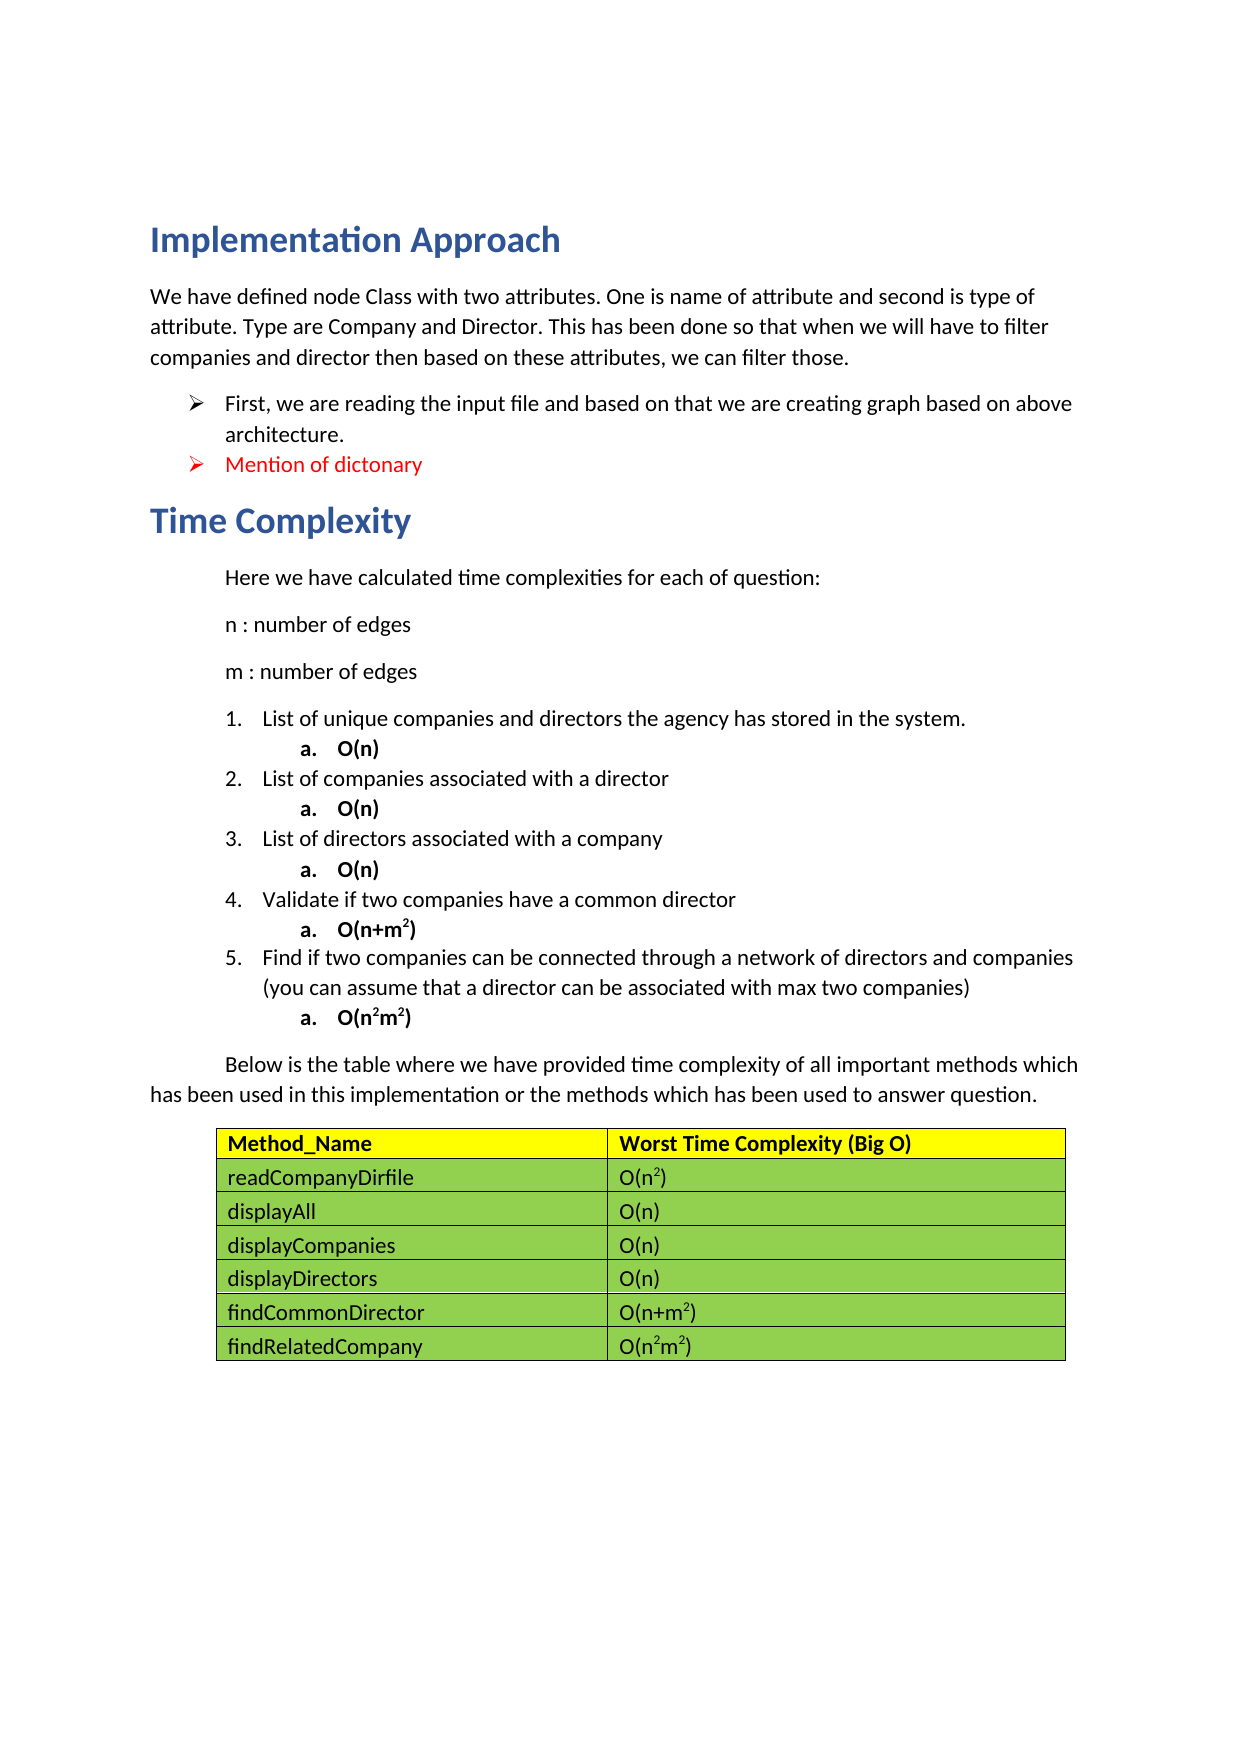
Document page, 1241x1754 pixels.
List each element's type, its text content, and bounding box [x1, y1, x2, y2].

list Find if two companies can be connected through a network of directors and companies (you can assume that a director can be associated with max two companies) [225, 943, 1090, 1001]
list List of companies associated with a director [225, 764, 1090, 792]
table_cell O(n2) [608, 1159, 1065, 1191]
text n : number of edges [150, 610, 1090, 638]
table_cell displayAll [217, 1192, 607, 1225]
table_header Method_Name [217, 1129, 607, 1157]
list Validate if two companies have a common director [225, 885, 1090, 913]
table_cell O(n+m2) [608, 1294, 1065, 1326]
text m : number of edges [150, 657, 1090, 685]
text Time Complexity [150, 497, 1090, 543]
table_cell readCompanyDirfile [217, 1159, 607, 1191]
list O(n+m2) [300, 915, 1090, 943]
text Implementation Approach [150, 216, 1090, 262]
table_cell displayDirectors [217, 1260, 607, 1292]
list O(n) [300, 734, 1090, 762]
table_cell O(n) [608, 1260, 1065, 1292]
list List of unique companies and directors the agency has stored in the system. [225, 704, 1090, 732]
table_cell findCommonDirector [217, 1294, 607, 1326]
table_cell findRelatedCompany [217, 1327, 607, 1360]
table_cell O(n) [608, 1192, 1065, 1225]
table_cell O(n2m2) [608, 1327, 1065, 1360]
list O(n) [300, 794, 1090, 822]
list List of directors associated with a company [225, 824, 1090, 852]
list First, we are reading the input file and based on that we are creating graph based on above architecture. [187, 389, 1090, 448]
list Mention of dictonary [187, 450, 1090, 478]
table_header Worst Time Complexity (Big O) [608, 1129, 1065, 1157]
list O(n2m2) [300, 1003, 1090, 1032]
text Here we have calculated time complexities for each of question: [150, 563, 1090, 591]
table_cell O(n) [608, 1226, 1065, 1259]
list O(n) [300, 855, 1090, 883]
table_cell displayCompanies [217, 1226, 607, 1259]
text Below is the table where we have provided time complexity of all important methods which has been used in this implementation or the methods which has been used to answer question. [150, 1050, 1090, 1109]
